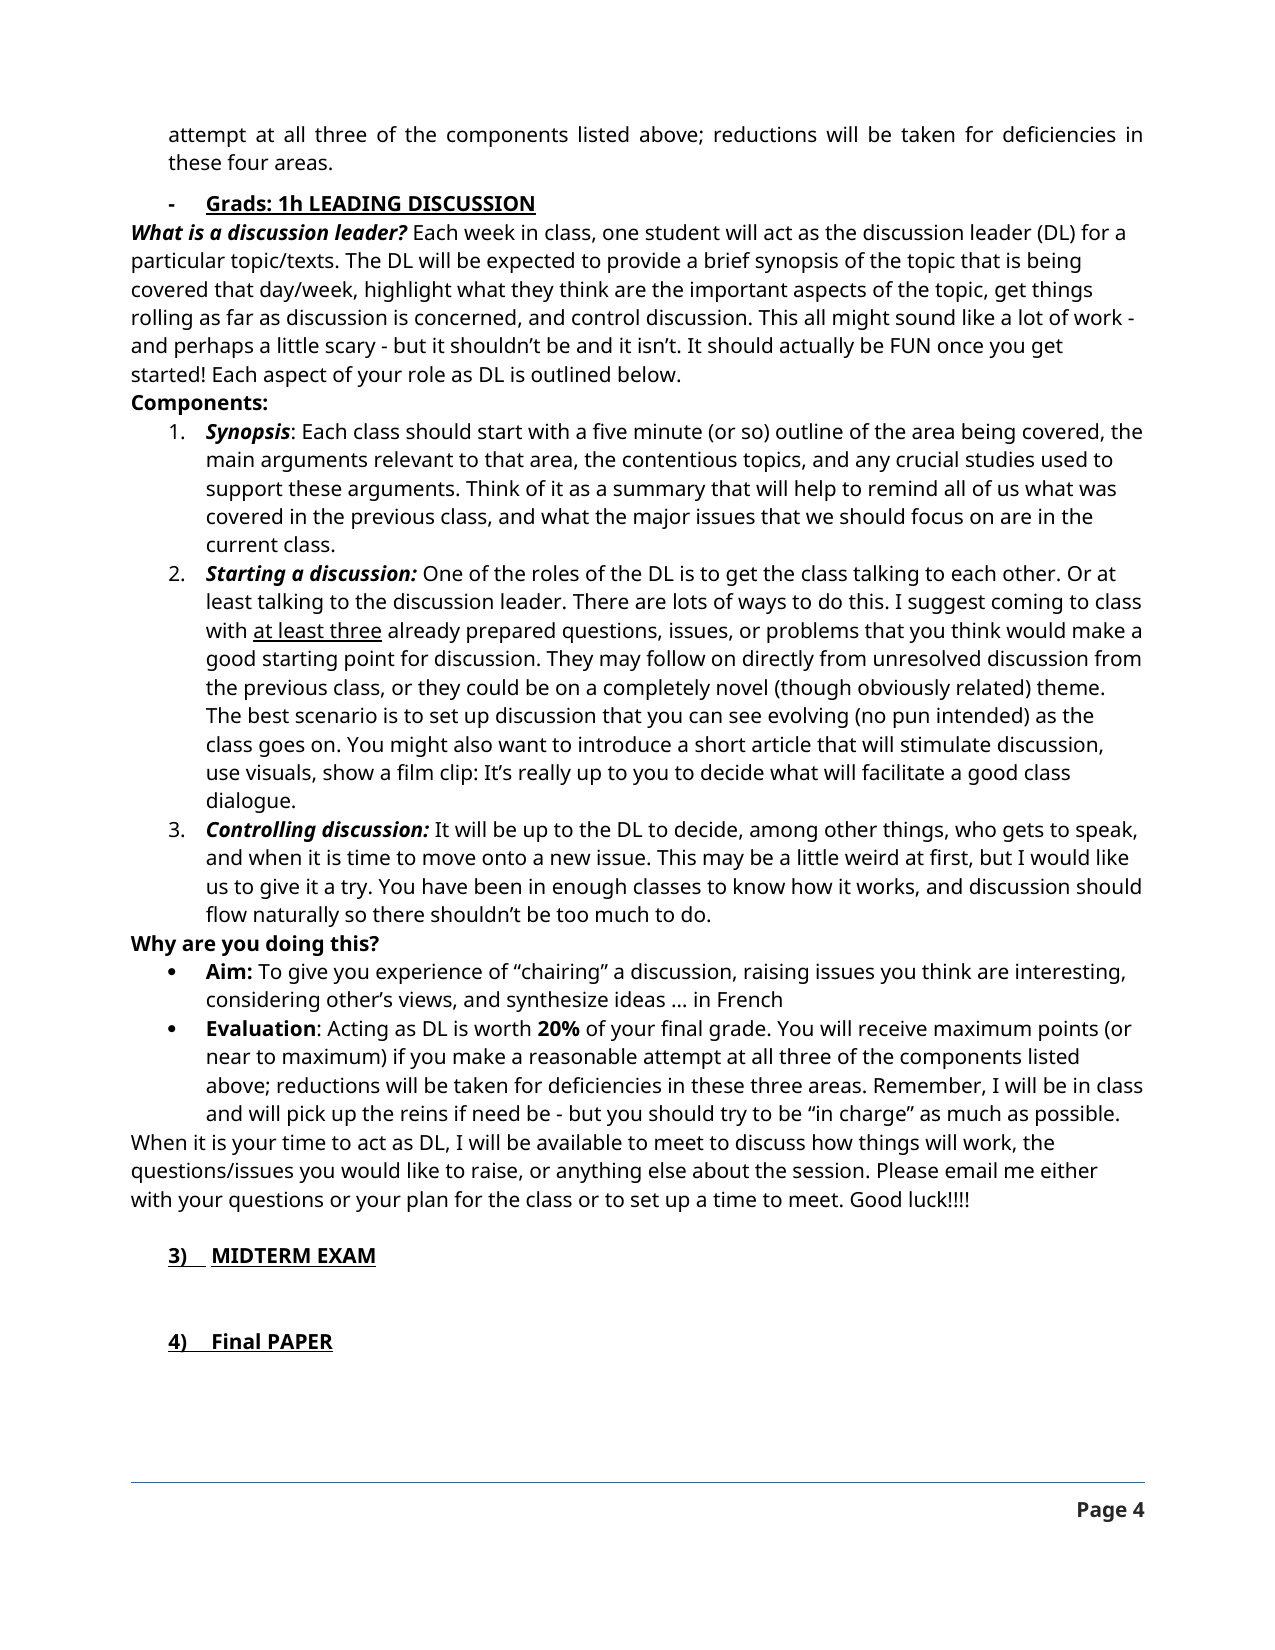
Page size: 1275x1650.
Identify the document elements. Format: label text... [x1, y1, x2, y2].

text Why are you doing this? [131, 929, 1144, 957]
text What is a discussion leader? Each week in class, one student will act as the discussion leader (DL) for a particular topic/texts. The DL will be expected to provide a brief synopsis of the topic that is being covered that day/week, highlight what they think are the important aspects of the topic, get things rolling as far as discussion is concerned, and control discussion. This all might sound like a lot of work - and perhaps a little scary - but it shouldn’t be and it isn’t. It should actually be FUN once you get started! Each aspect of your role as DL is outlined below. [131, 218, 1144, 388]
list Aim: To give you experience of “chairing” a discussion, raising issues you think are interesting, considering other’s views, and synthesize ideas … in French [168, 957, 1144, 1014]
text When it is your time to act as DL, I will be available to meet to discuss how things will work, the questions/issues you would like to raise, or anything else about the session. Please email me either with your questions or your plan for the class or to set up a time to meet. Good luck!!!! [131, 1128, 1144, 1213]
list Starting a discussion: One of the roles of the DL is to get the class talking to each other. Or at least talking to the discussion leader. There are lots of ways to do this. I suggest coming to class with at least three already prepared questions, issues, or problems that you think would make a good starting point for discussion. They may follow on directly from unresolved discussion from the previous class, or they could be on a completely novel (though obviously related) theme. The best scenario is to set up discussion that you can see evolving (no pun intended) as the class goes on. You might also want to introduce a short article that will stimulate discussion, use visuals, show a film clip: It’s really up to you to decide what will facilitate a good class dialogue. [168, 559, 1144, 815]
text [168, 120, 1144, 177]
list Final PAPER [168, 1327, 1144, 1355]
list Controlling discussion: It will be up to the DL to decide, among other things, who gets to speak, and when it is time to move onto a new issue. This may be a little weird at first, but I would like us to give it a try. You have been in enough classes to know how it works, and discussion should flow naturally so there shouldn’t be too much to do. [168, 815, 1144, 929]
list MIDTERM EXAM [168, 1242, 1144, 1270]
list Synopsis: Each class should start with a five minute (or so) outline of the area being covered, the main arguments relevant to that area, the contentious topics, and any crucial studies used to support these arguments. Think of it as a summary that will help to remind all of us what was covered in the previous class, and what the major issues that we should focus on are in the current class. [168, 417, 1144, 559]
text Components: [131, 388, 1144, 417]
list Evaluation: Acting as DL is worth 20% of your final grade. You will receive maximum points (or near to maximum) if you make a reasonable attempt at all three of the components listed above; reductions will be taken for deficiencies in these three areas. Remember, I will be in class and will pick up the reins if need be - but you should try to be “in charge” as much as possible. [168, 1014, 1144, 1128]
list Grads: 1h LEADING DISCUSSION [168, 189, 1144, 218]
